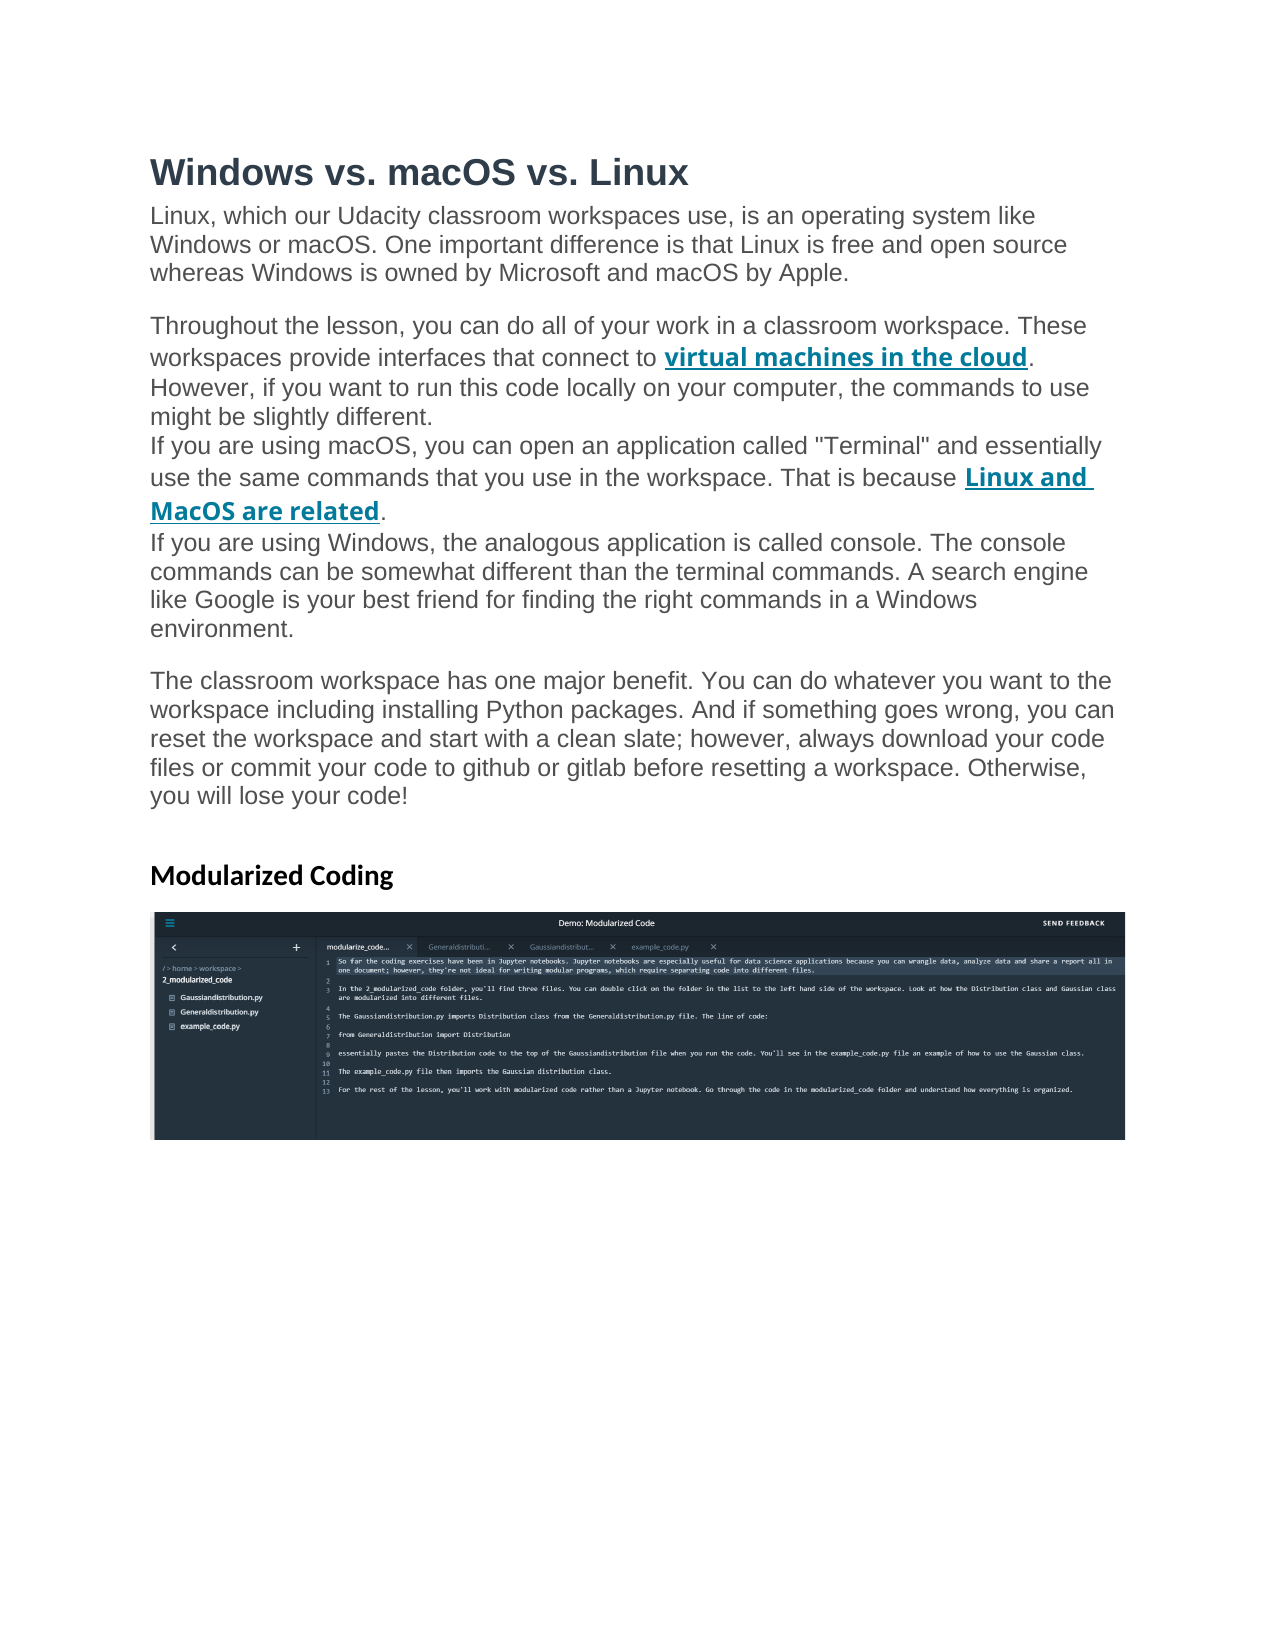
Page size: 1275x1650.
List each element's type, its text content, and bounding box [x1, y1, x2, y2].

text If you are using Windows, the analogous application is called console. The console commands can be somewhat different than the terminal commands. A search engine like Google is your best friend for finding the right commands in a Windows environment. [150, 528, 1125, 643]
picture [150, 912, 1125, 1140]
text The classroom workspace has one major benefit. You can do whatever you want to the workspace including installing Python packages. And if something goes wrong, you can reset the workspace and start with a clean slate; however, always download your code files or commit your code to github or gitlab before resetting a workspace. Otherwise, you will lose your code! [150, 666, 1125, 810]
text Modularized Coding [150, 857, 1125, 892]
subtitle Windows vs. macOS vs. Linux [150, 150, 1125, 193]
text Throughout the lesson, you can do all of your work in a classroom workspace. These workspaces provide interfaces that connect to virtual machines in the cloud. However, if you want to run this code locally on your computer, the commands to use might be slightly different. [150, 311, 1125, 431]
text Linux, which our Udacity classroom workspaces use, is an operating system like Windows or macOS. One important difference is that Linux is free and open source whereas Windows is owned by Microsoft and macOS by Apple. [150, 201, 1125, 287]
text If you are using macOS, you can open an application called "Terminal" and essentially use the same commands that you use in the workspace. That is because Linux and MacOS are related. [150, 431, 1125, 528]
